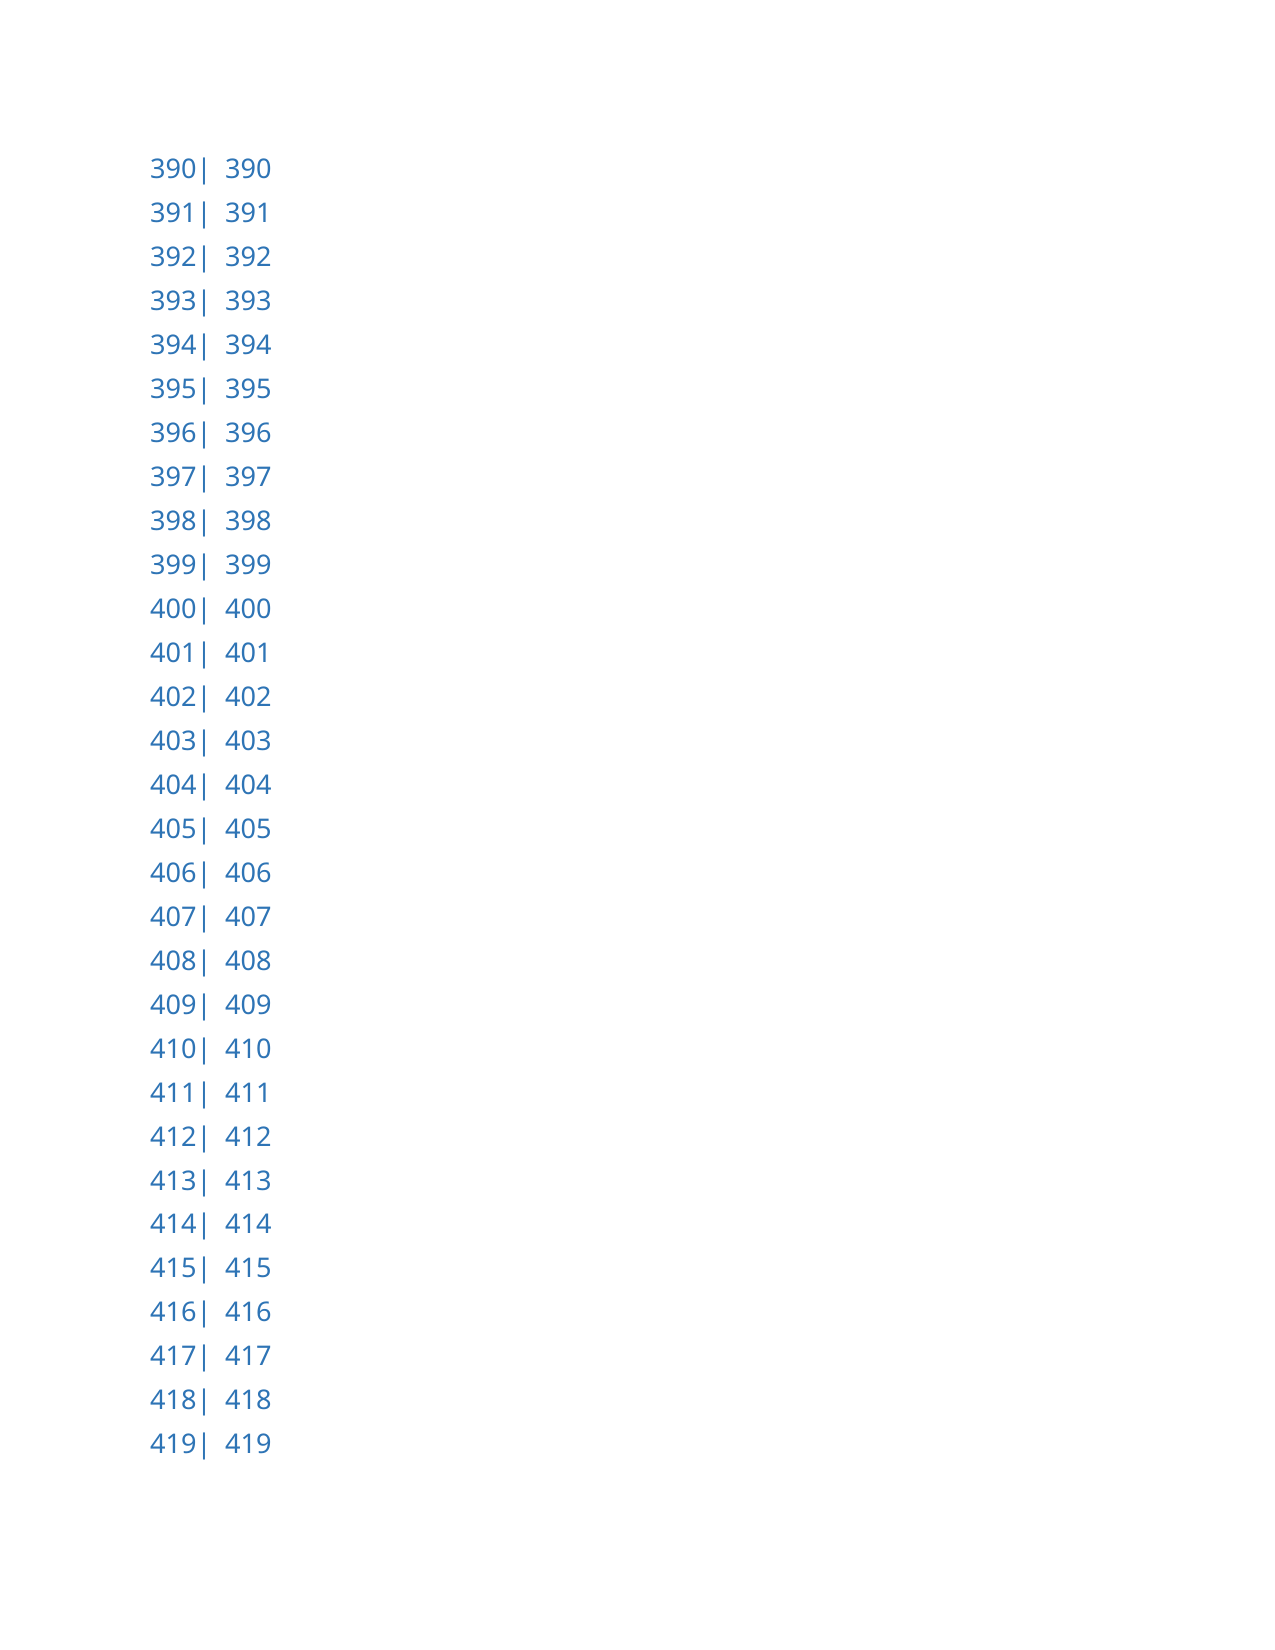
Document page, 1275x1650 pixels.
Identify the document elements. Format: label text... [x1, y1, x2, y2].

subtitle 392 [150, 238, 1125, 275]
subtitle 393 [150, 282, 1125, 319]
subtitle 397 [150, 458, 1125, 494]
subtitle 399 [150, 546, 1125, 582]
subtitle 413 [150, 1161, 1125, 1198]
subtitle 411 [150, 1073, 1125, 1110]
subtitle 417 [150, 1337, 1125, 1374]
subtitle 401 [150, 633, 1125, 670]
subtitle 403 [150, 721, 1125, 758]
subtitle 406 [150, 853, 1125, 890]
subtitle 404 [150, 765, 1125, 802]
subtitle 412 [150, 1117, 1125, 1154]
subtitle 418 [150, 1381, 1125, 1418]
subtitle 400 [150, 589, 1125, 626]
subtitle 391 [150, 194, 1125, 231]
subtitle 409 [150, 985, 1125, 1022]
subtitle 390 [150, 150, 1125, 187]
subtitle 410 [150, 1029, 1125, 1066]
subtitle 395 [150, 370, 1125, 407]
subtitle 402 [150, 677, 1125, 714]
subtitle 415 [150, 1249, 1125, 1286]
subtitle 419 [150, 1425, 1125, 1462]
subtitle 398 [150, 502, 1125, 538]
subtitle 414 [150, 1205, 1125, 1242]
subtitle 408 [150, 941, 1125, 978]
subtitle 405 [150, 809, 1125, 846]
subtitle 394 [150, 326, 1125, 363]
subtitle 416 [150, 1293, 1125, 1330]
subtitle 396 [150, 414, 1125, 451]
subtitle 407 [150, 897, 1125, 934]
